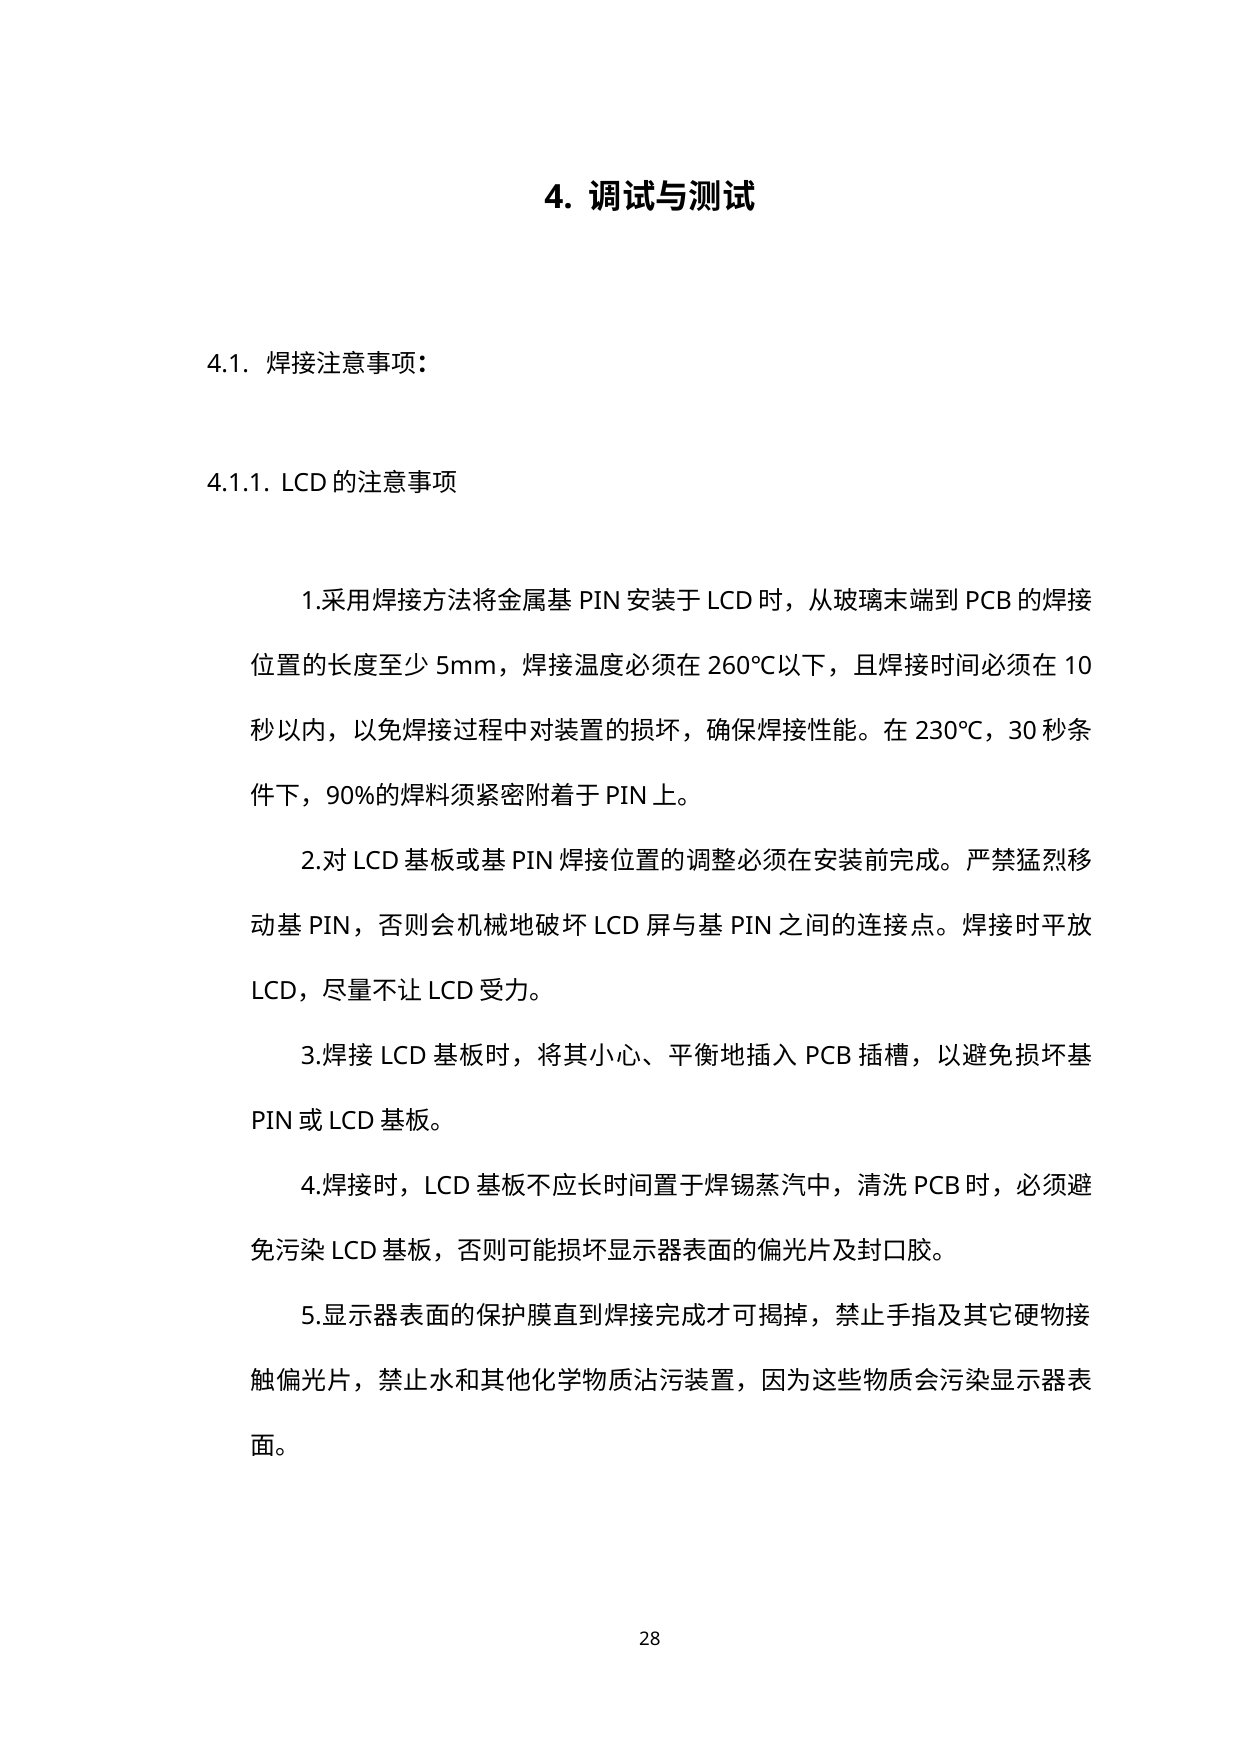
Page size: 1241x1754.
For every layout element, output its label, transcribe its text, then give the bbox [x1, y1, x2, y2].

subtitle 调试与测试 [207, 162, 1092, 227]
text 5.显示器表面的保护膜直到焊接完成才可揭掉，禁止手指及其它硬物接触偏光片，禁止水和其他化学物质沾污装置，因为这些物质会污染显示器表面。 [251, 1281, 1092, 1476]
text 4.焊接时，LCD基板不应长时间置于焊锡蒸汽中，清洗PCB时，必须避免污染LCD基板，否则可能损坏显示器表面的偏光片及封口胶。 [251, 1151, 1092, 1281]
text 1.采用焊接方法将金属基PIN安装于LCD时，从玻璃末端到PCB的焊接位置的长度至少5mm，焊接温度必须在260℃以下，且焊接时间必须在10秒以内，以免焊接过程中对装置的损坏，确保焊接性能。在230℃，30秒条件下，90%的焊料须紧密附着于PIN上。 [251, 566, 1092, 826]
subtitle 焊接注意事项： [207, 329, 1092, 394]
text 2.对LCD基板或基PIN焊接位置的调整必须在安装前完成。严禁猛烈移动基PIN，否则会机械地破坏LCD屏与基PIN之间的连接点。焊接时平放LCD，尽量不让LCD受力。 [251, 826, 1092, 1021]
text 3.焊接LCD基板时，将其小心、平衡地插入PCB插槽，以避免损坏基PIN或LCD基板。 [251, 1021, 1092, 1151]
subtitle LCD的注意事项 [207, 448, 1092, 513]
